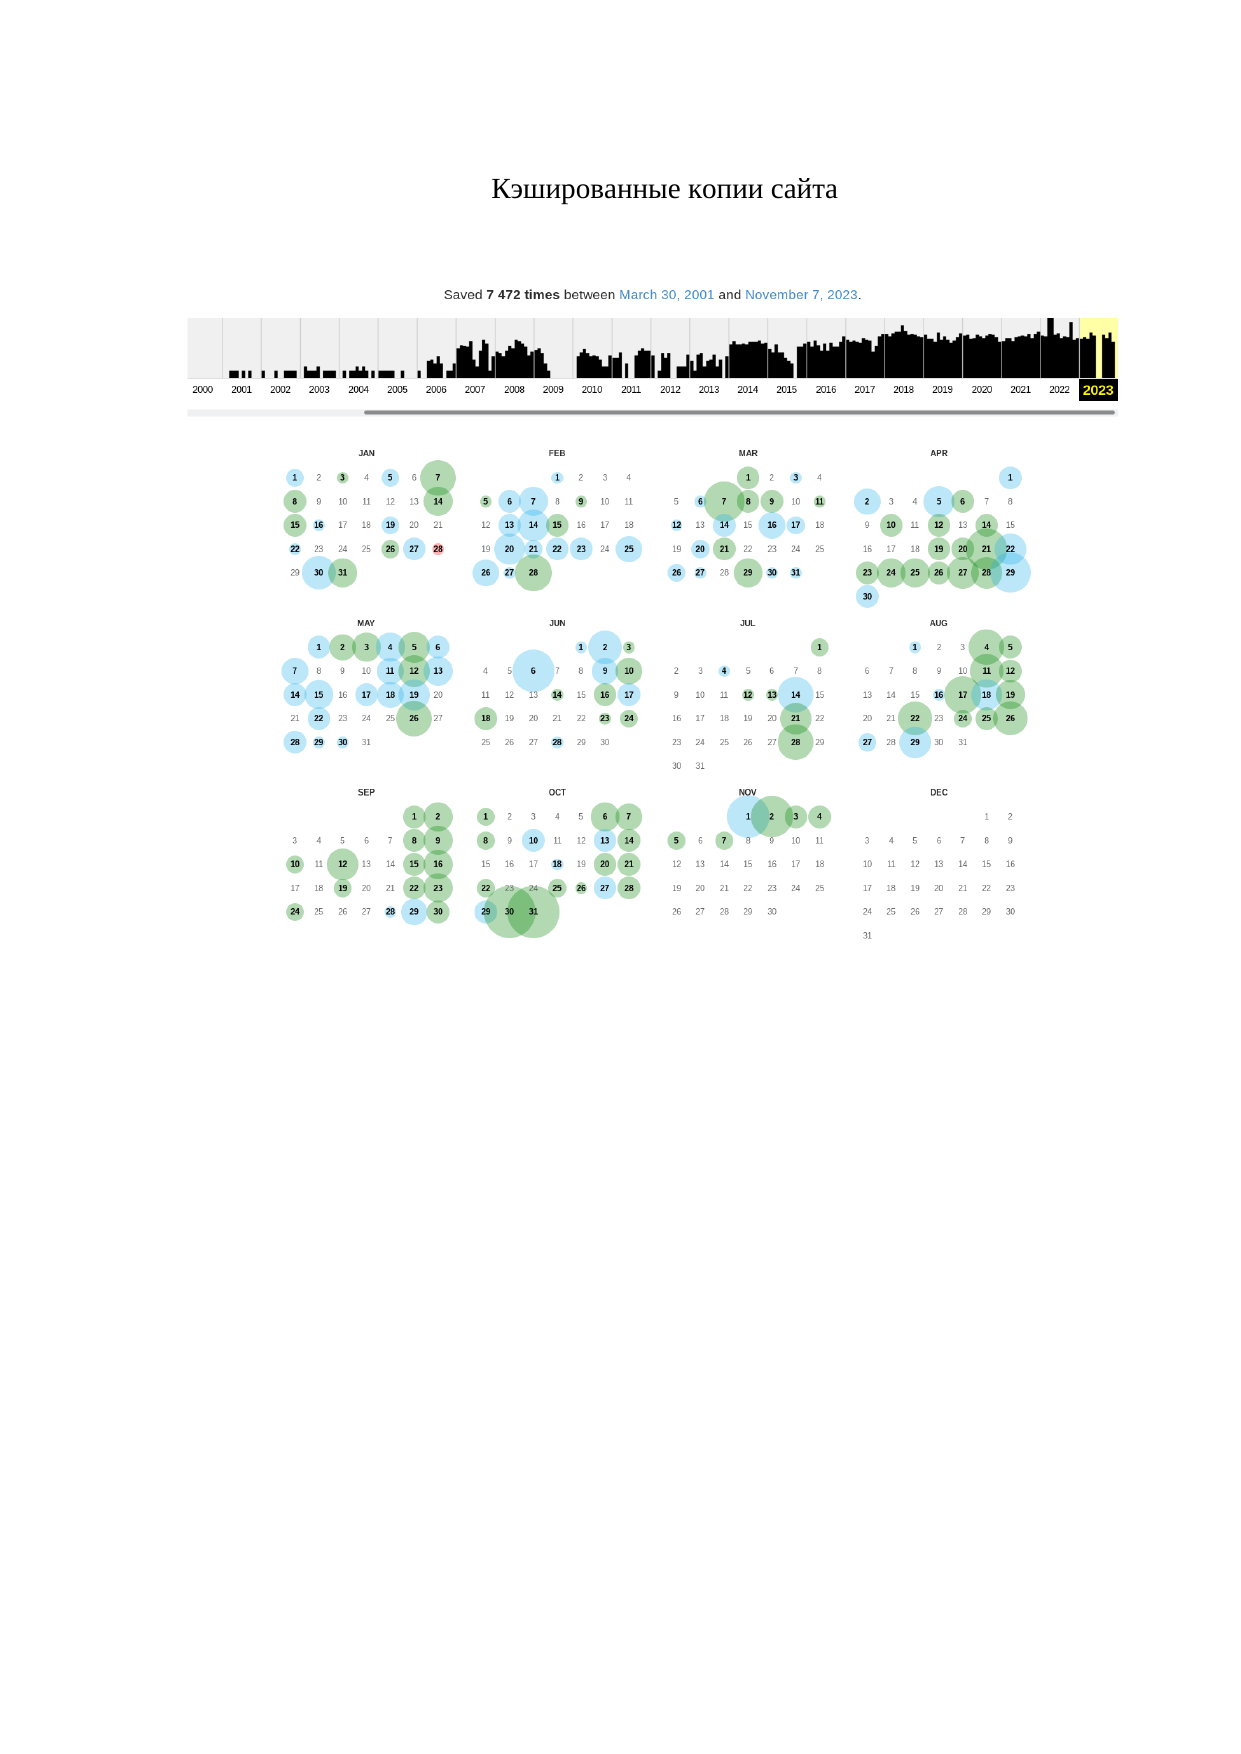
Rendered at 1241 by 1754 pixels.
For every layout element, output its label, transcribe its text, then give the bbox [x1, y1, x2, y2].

picture [177, 276, 1152, 963]
text Кэшированные копии сайта [177, 171, 1152, 204]
